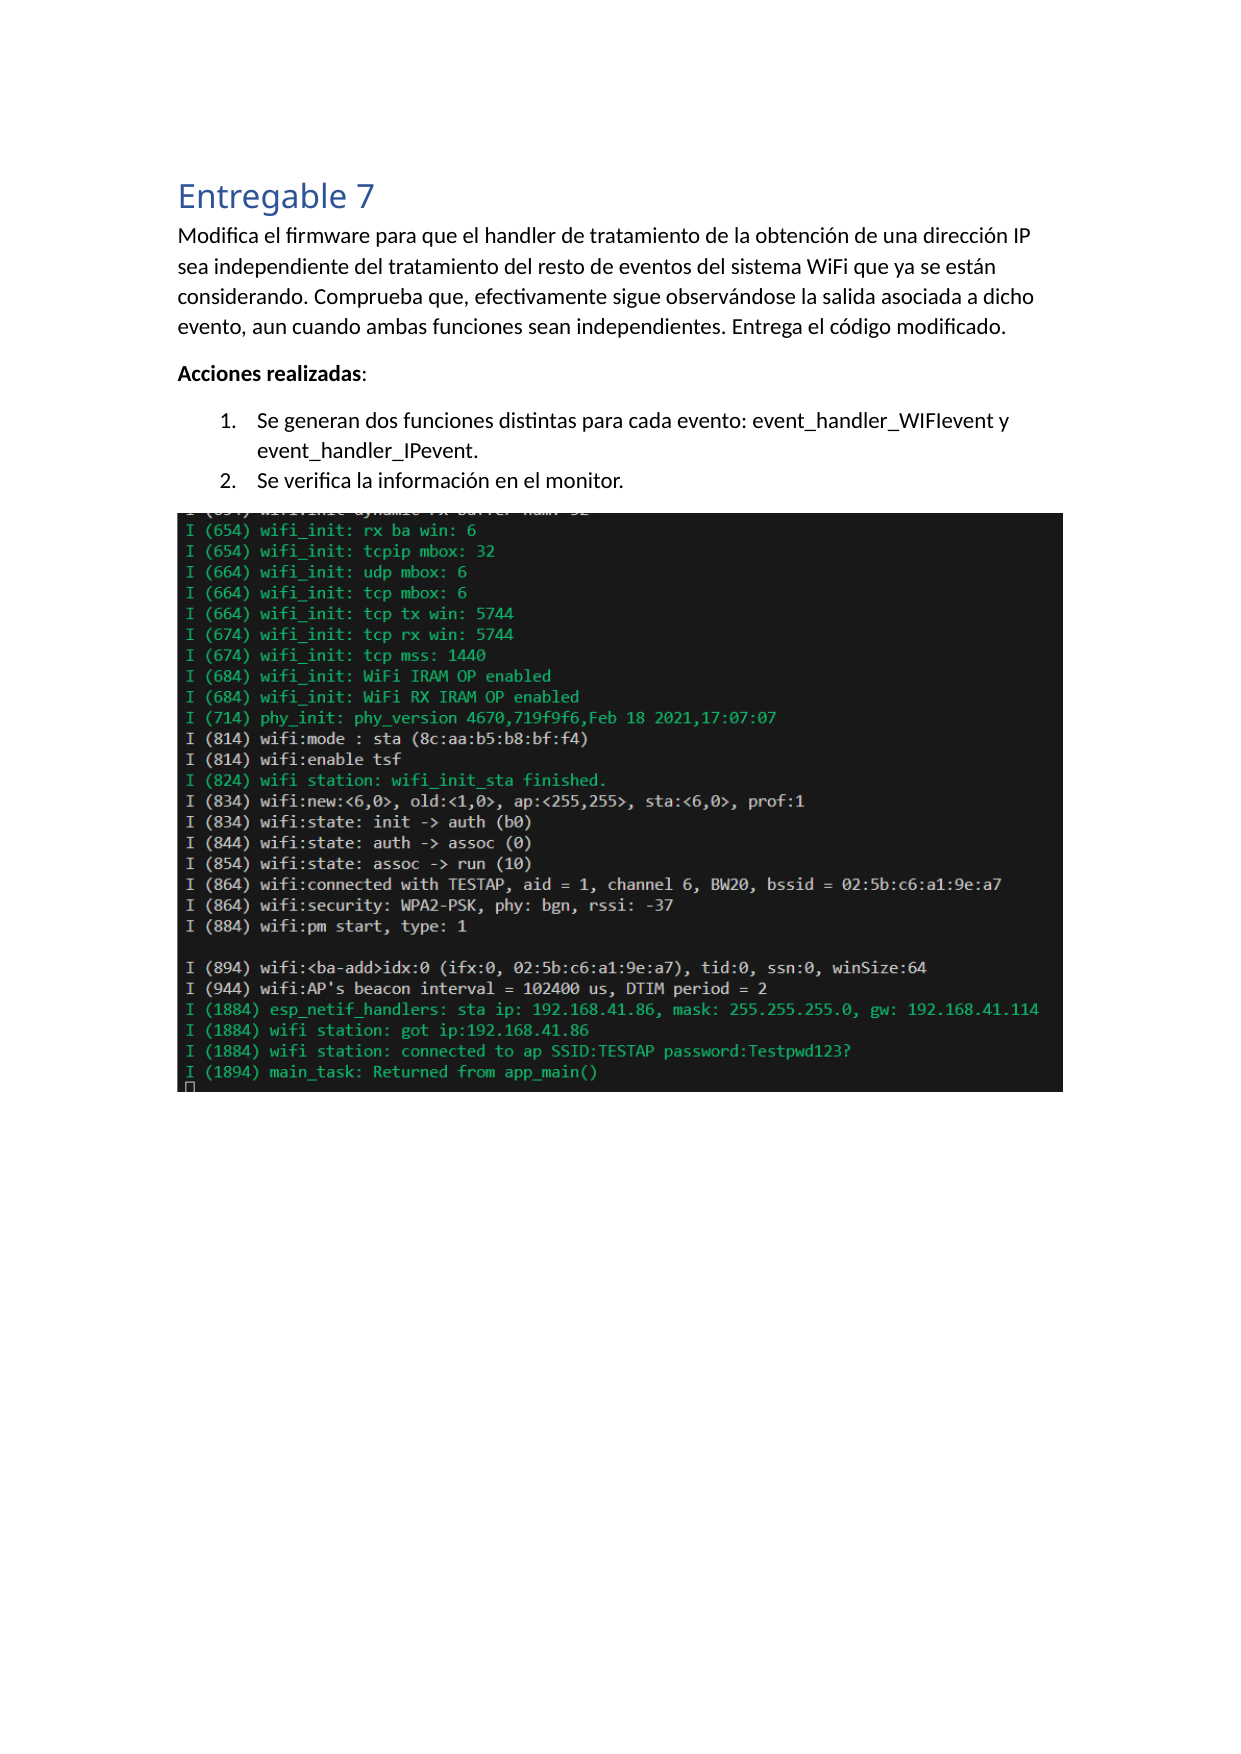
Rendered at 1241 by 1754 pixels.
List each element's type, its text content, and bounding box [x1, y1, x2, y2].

text Acciones realizadas: [177, 359, 1063, 387]
subtitle Entregable 7 [177, 173, 1063, 218]
list Se verifica la información en el monitor. [219, 466, 1063, 494]
text Modifica el firmware para que el handler de tratamiento de la obtención de una dirección IP sea independiente del tratamiento del resto de eventos del sistema WiFi que ya se están considerando. Comprueba que, efectivamente sigue observándose la salida asociada a dicho evento, aun cuando ambas funciones sean independientes. Entrega el código modificado. [177, 222, 1063, 340]
list Se generan dos funciones distintas para cada evento: event_handler_WIFIevent y event_handler_IPevent. [219, 406, 1063, 464]
picture [177, 513, 1063, 1092]
